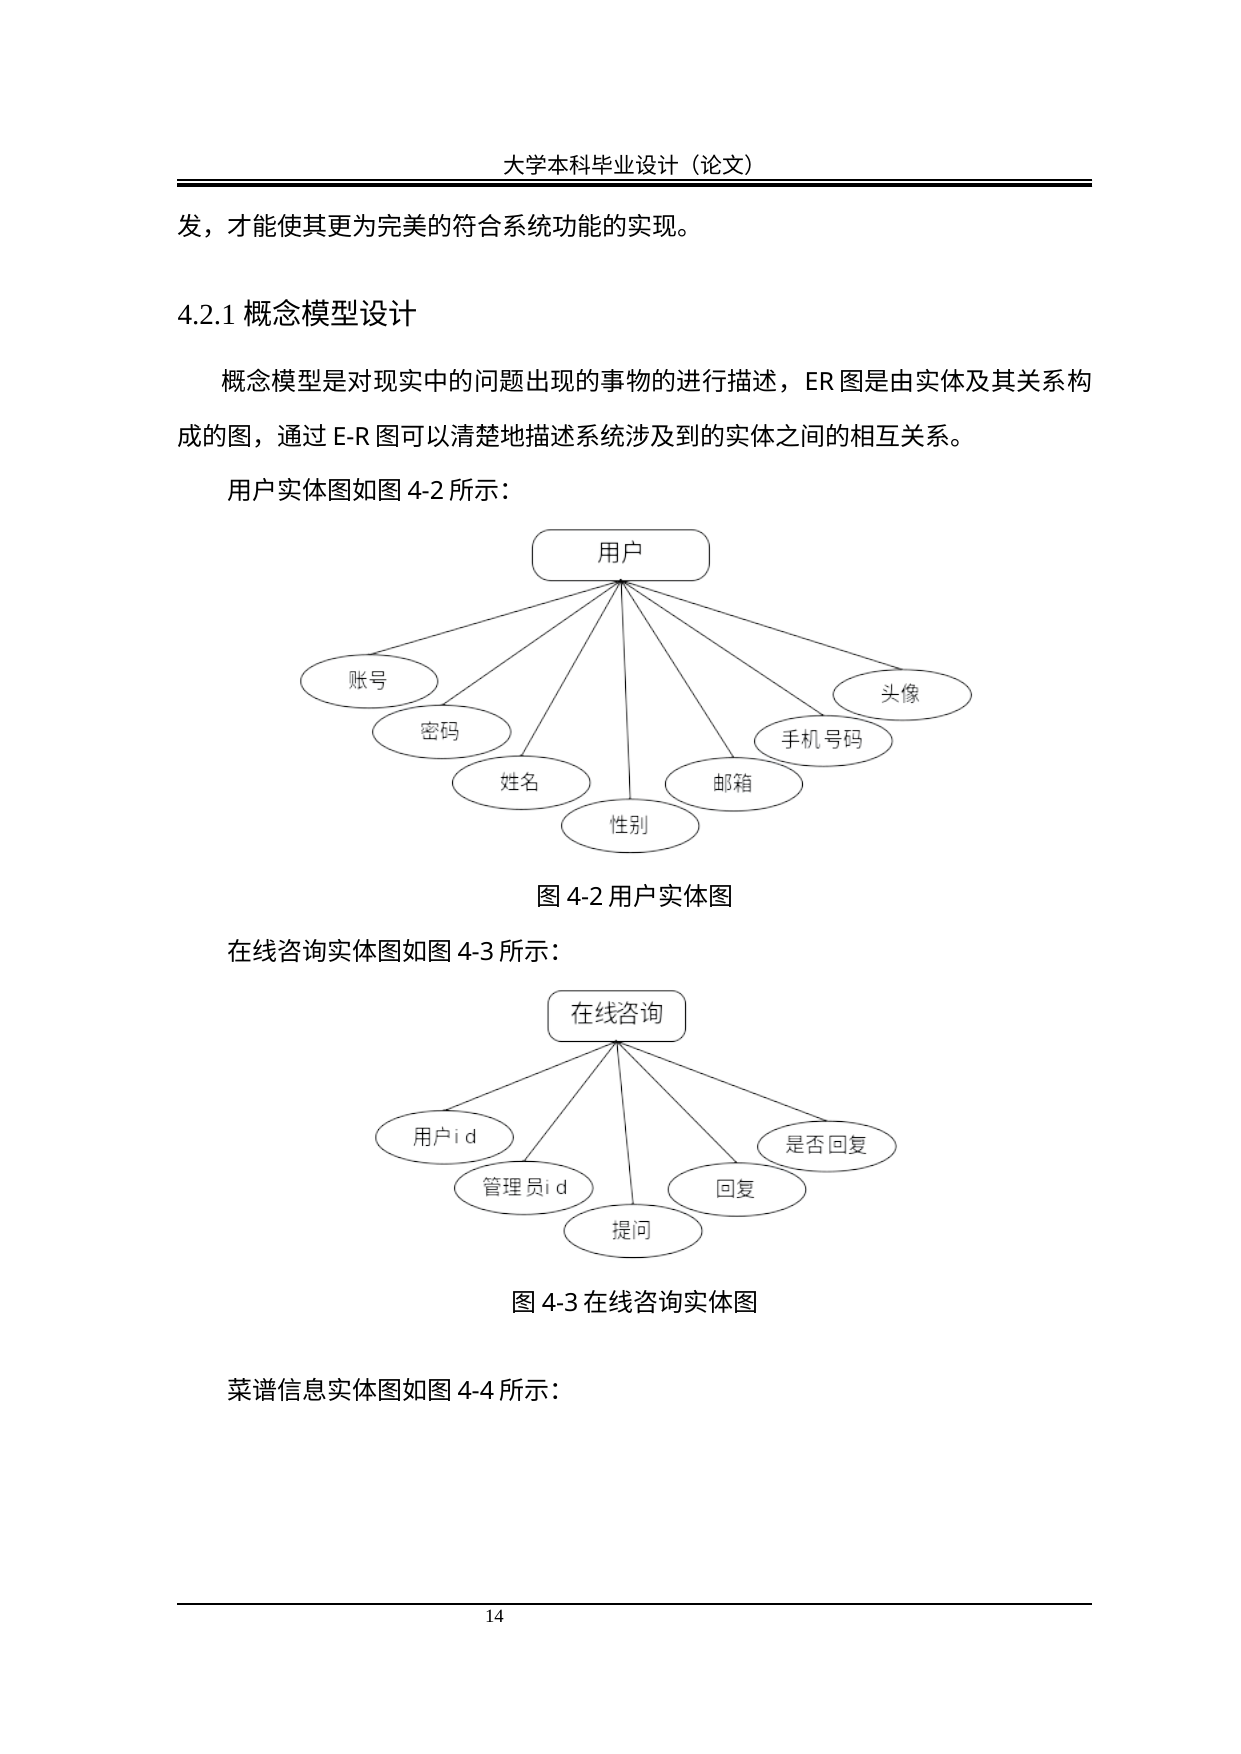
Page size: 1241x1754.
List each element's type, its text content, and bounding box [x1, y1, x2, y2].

text 在线咨询实体图如图4-3所示： [177, 931, 1092, 967]
text 图4-2用户实体图 [177, 877, 1092, 913]
text 用户实体图如图4-2所示： [177, 471, 1092, 507]
text 图4-3在线咨询实体图 [177, 1282, 1092, 1318]
text 菜谱信息实体图如图4-4所示： [177, 1370, 1092, 1407]
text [177, 207, 1092, 243]
text 概念模型是对现实中的问题出现的事物的进行描述，ER图是由实体及其关系构成的图，通过E-R图可以清楚地描述系统涉及到的实体之间的相互关系。 [177, 362, 1092, 452]
subtitle 4.2.1 概念模型设计 [177, 290, 1092, 333]
